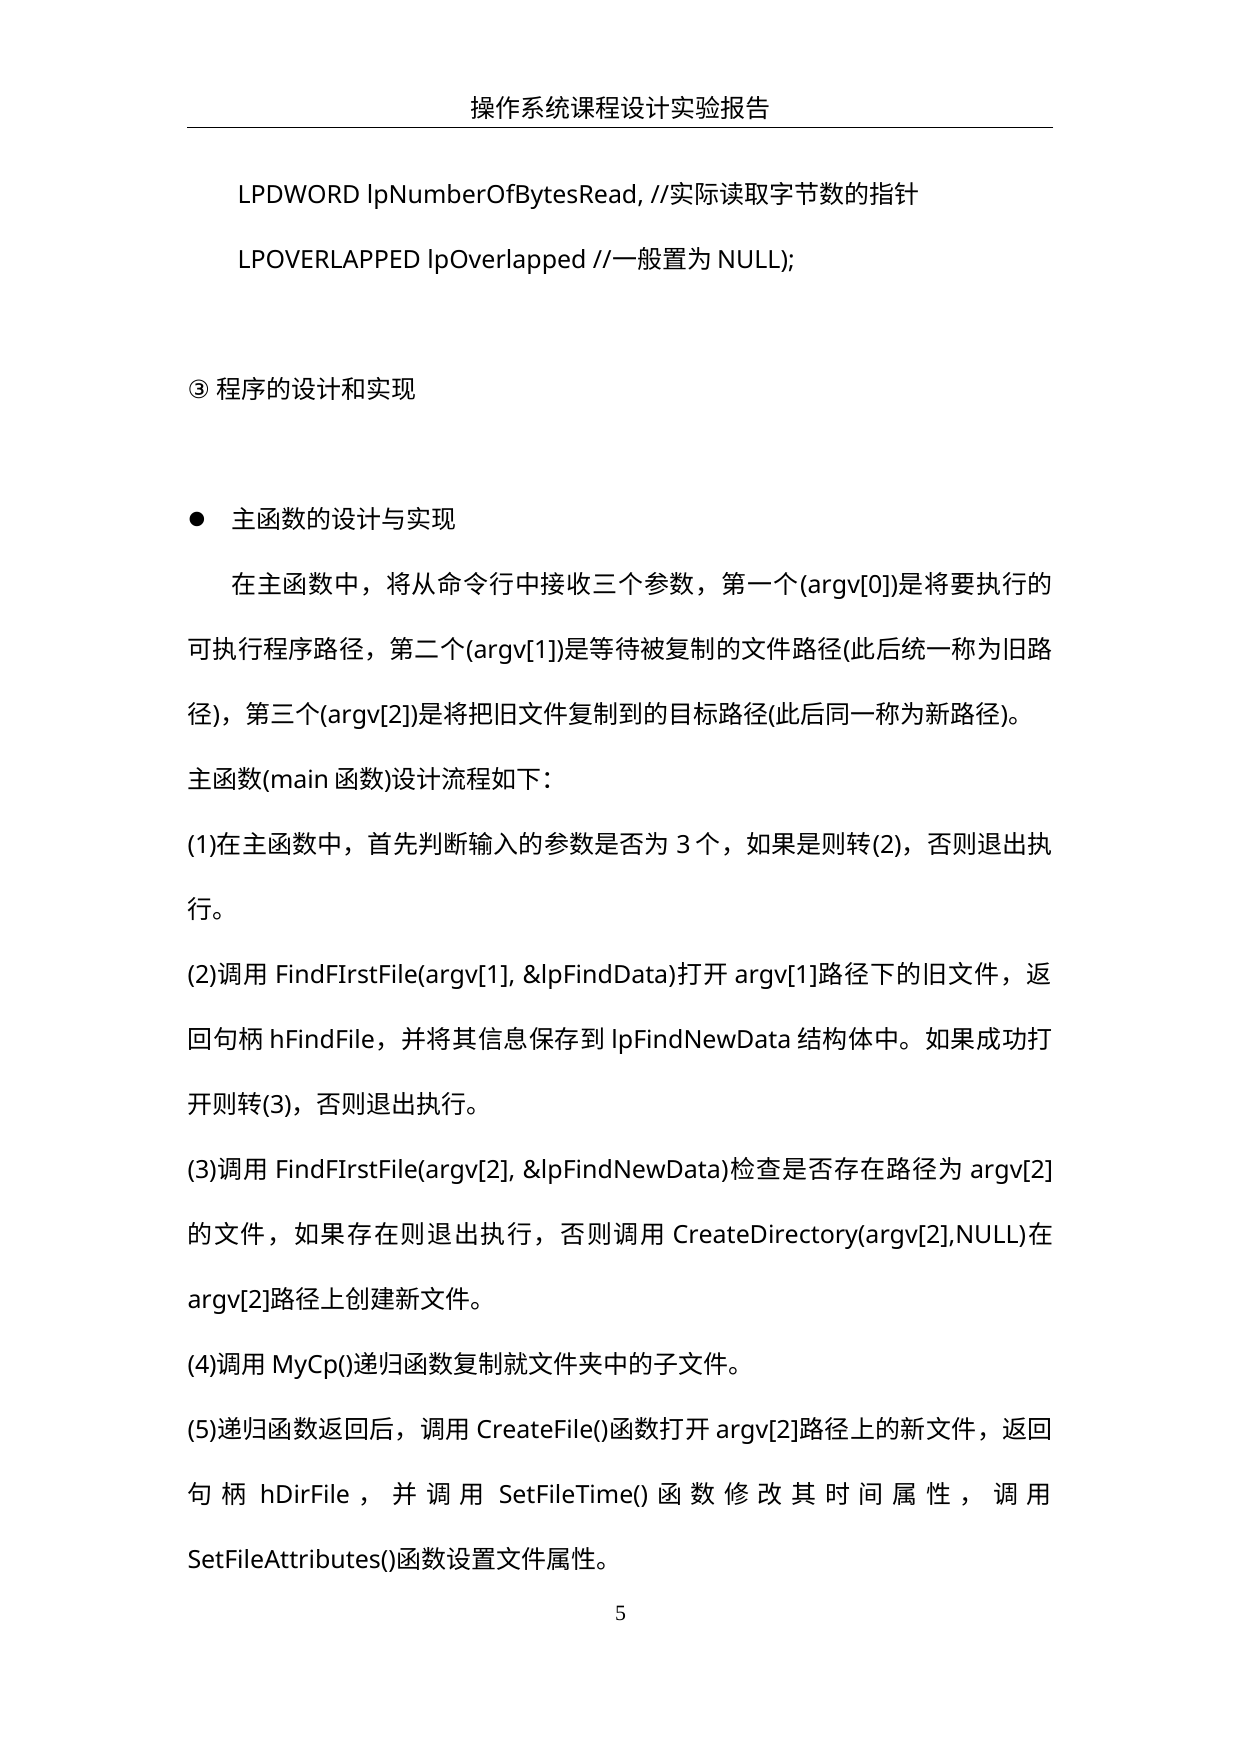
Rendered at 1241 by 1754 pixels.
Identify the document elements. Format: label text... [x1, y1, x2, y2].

list LPDWORD lpNumberOfBytesRead, //实际读取字节数的指针 [187, 160, 1053, 225]
list 在主函数中，将从命令行中接收三个参数，第一个(argv[0])是将要执行的可执行程序路径，第二个(argv[1])是等待被复制的文件路径(此后统一称为旧路径)，第三个(argv[2])是将把旧文件复制到的目标路径(此后同一称为新路径)。 [187, 550, 1053, 745]
list 主函数(main函数)设计流程如下： [187, 745, 1053, 810]
list ③ 程序的设计和实现 [187, 355, 1053, 420]
list 主函数的设计与实现 [187, 485, 1053, 550]
list (5)递归函数返回后，调用CreateFile()函数打开argv[2]路径上的新文件，返回句柄hDirFile，并调用SetFileTime()函数修改其时间属性，调用SetFileAttributes()函数设置文件属性。 [187, 1395, 1053, 1590]
list (1)在主函数中，首先判断输入的参数是否为3个，如果是则转(2)，否则退出执行。 [187, 810, 1053, 940]
list (2)调用FindFIrstFile(argv[1], &lpFindData)打开argv[1]路径下的旧文件，返回句柄hFindFile，并将其信息保存到lpFindNewData结构体中。如果成功打开则转(3)，否则退出执行。 [187, 940, 1053, 1135]
list (3)调用FindFIrstFile(argv[2], &lpFindNewData)检查是否存在路径为argv[2]的文件，如果存在则退出执行，否则调用CreateDirectory(argv[2],NULL)在argv[2]路径上创建新文件。 [187, 1135, 1053, 1330]
list LPOVERLAPPED lpOverlapped //一般置为NULL); [187, 225, 1053, 290]
list (4)调用MyCp()递归函数复制就文件夹中的子文件。 [187, 1330, 1053, 1395]
